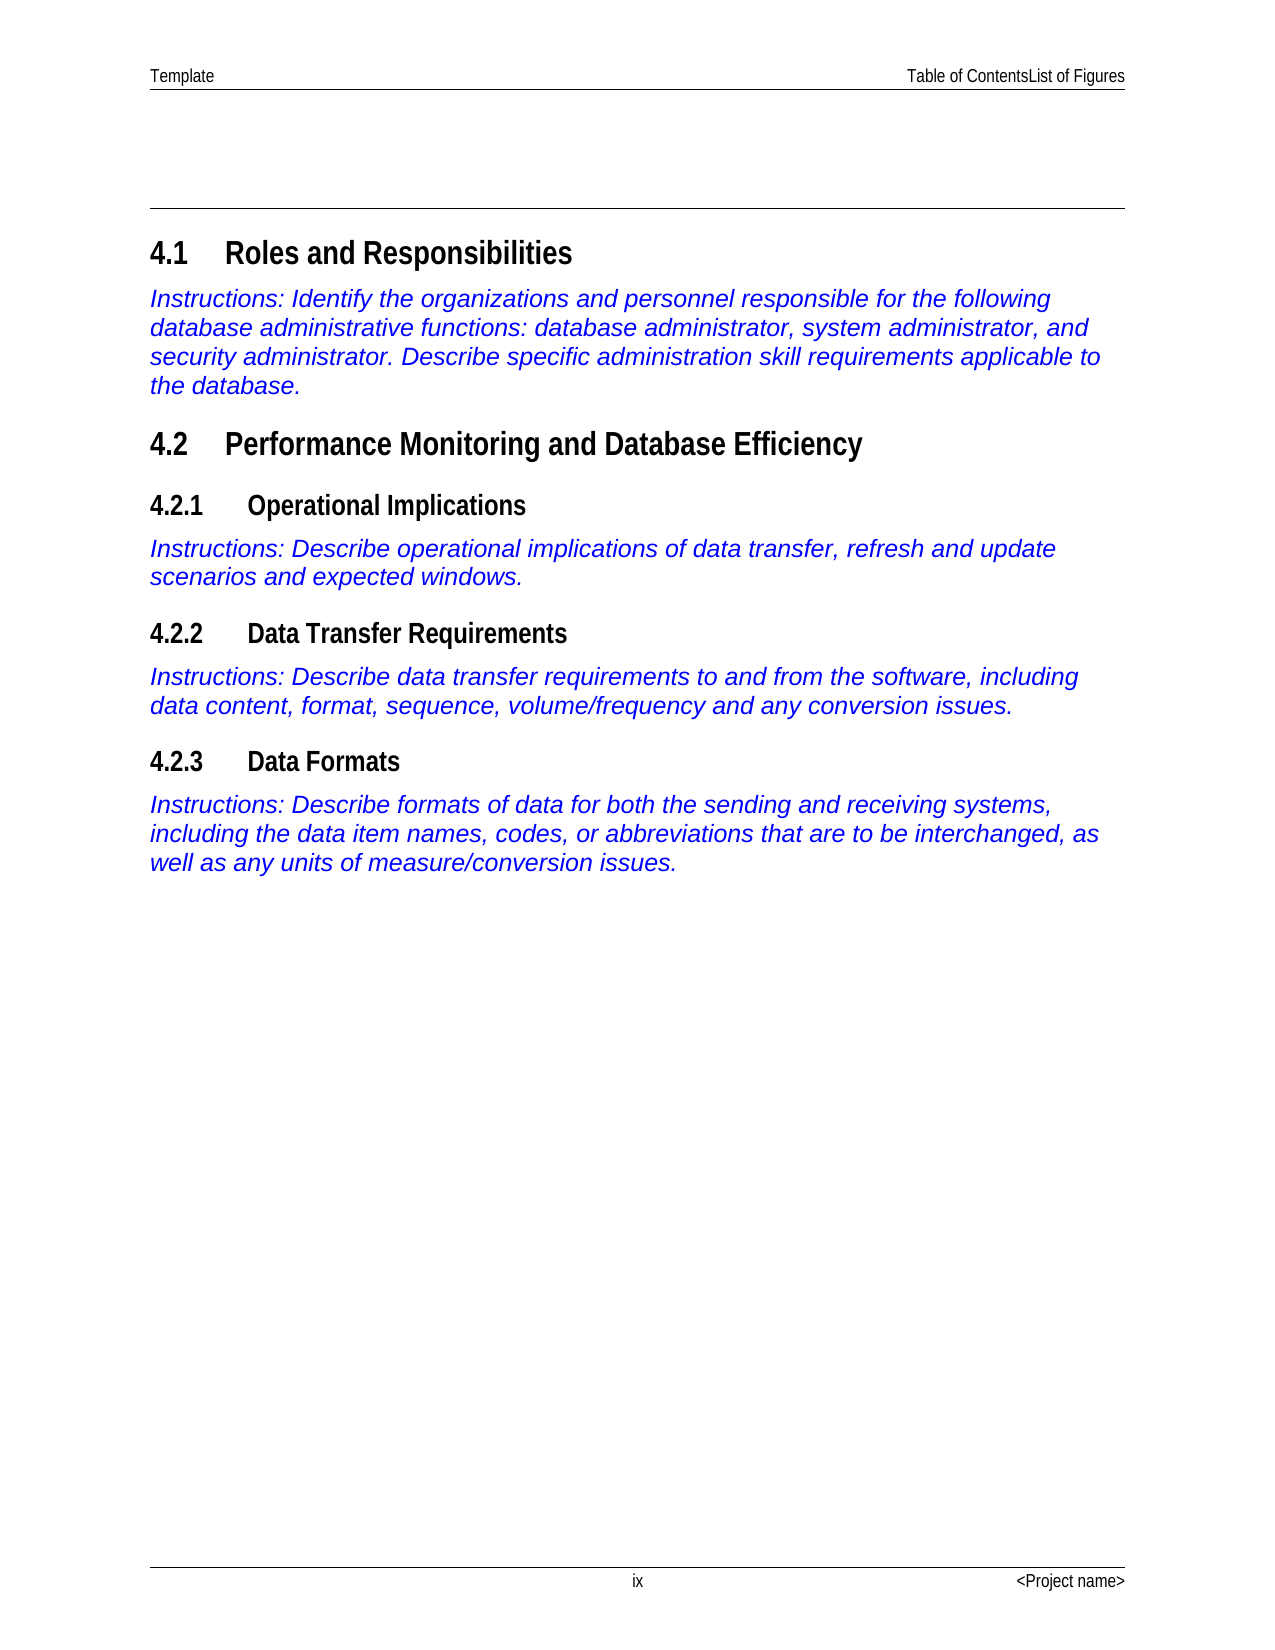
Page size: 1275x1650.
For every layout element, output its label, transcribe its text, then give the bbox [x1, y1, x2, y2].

text Instructions: Describe formats of data for both the sending and receiving systems, including the data item names, codes, or abbreviations that are to be interchanged, as well as any units of measure/conversion issues. [150, 790, 1125, 877]
subtitle Performance Monitoring and Database Efficiency [150, 424, 1125, 463]
text Instructions: Identify the organizations and personnel responsible for the following database administrative functions: database administrator, system administrator, and security administrator. Describe specific administration skill requirements applicable to the database. [150, 284, 1125, 399]
subtitle Data Transfer Requirements [150, 616, 1125, 649]
text Instructions: Describe data transfer requirements to and from the software, including data content, format, sequence, volume/frequency and any conversion issues. [150, 662, 1125, 719]
subtitle Roles and Responsibilities [150, 234, 1125, 272]
text Instructions: Describe operational implications of data transfer, refresh and update scenarios and expected windows. [150, 533, 1125, 591]
subtitle Data Formats [150, 744, 1125, 778]
subtitle Operational Implications [150, 488, 1125, 521]
